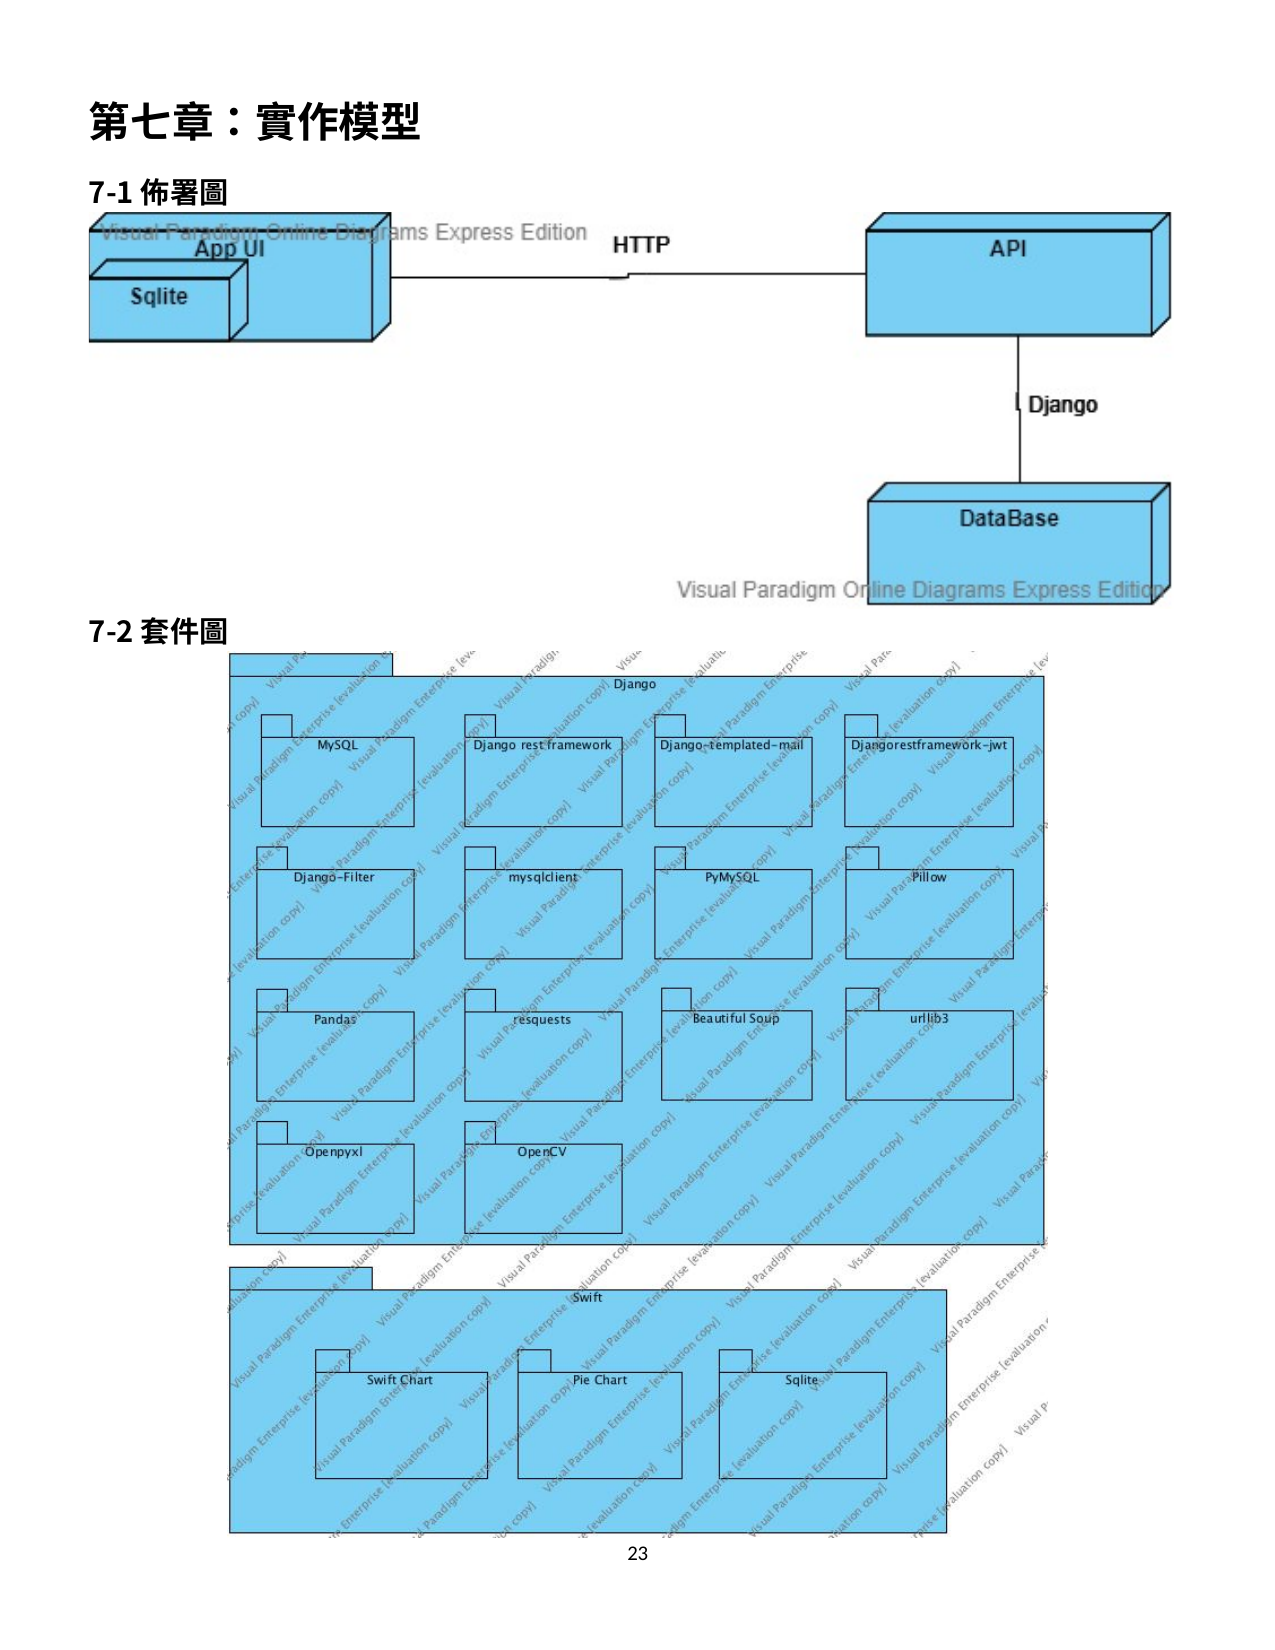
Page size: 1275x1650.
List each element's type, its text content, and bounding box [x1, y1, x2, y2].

text 第七章：實作模型 [89, 89, 1186, 149]
picture [227, 651, 1048, 1538]
text 7-2 套件圖 [89, 609, 1186, 651]
text 7-1 佈署圖 [89, 170, 1186, 212]
picture [88, 212, 1175, 609]
